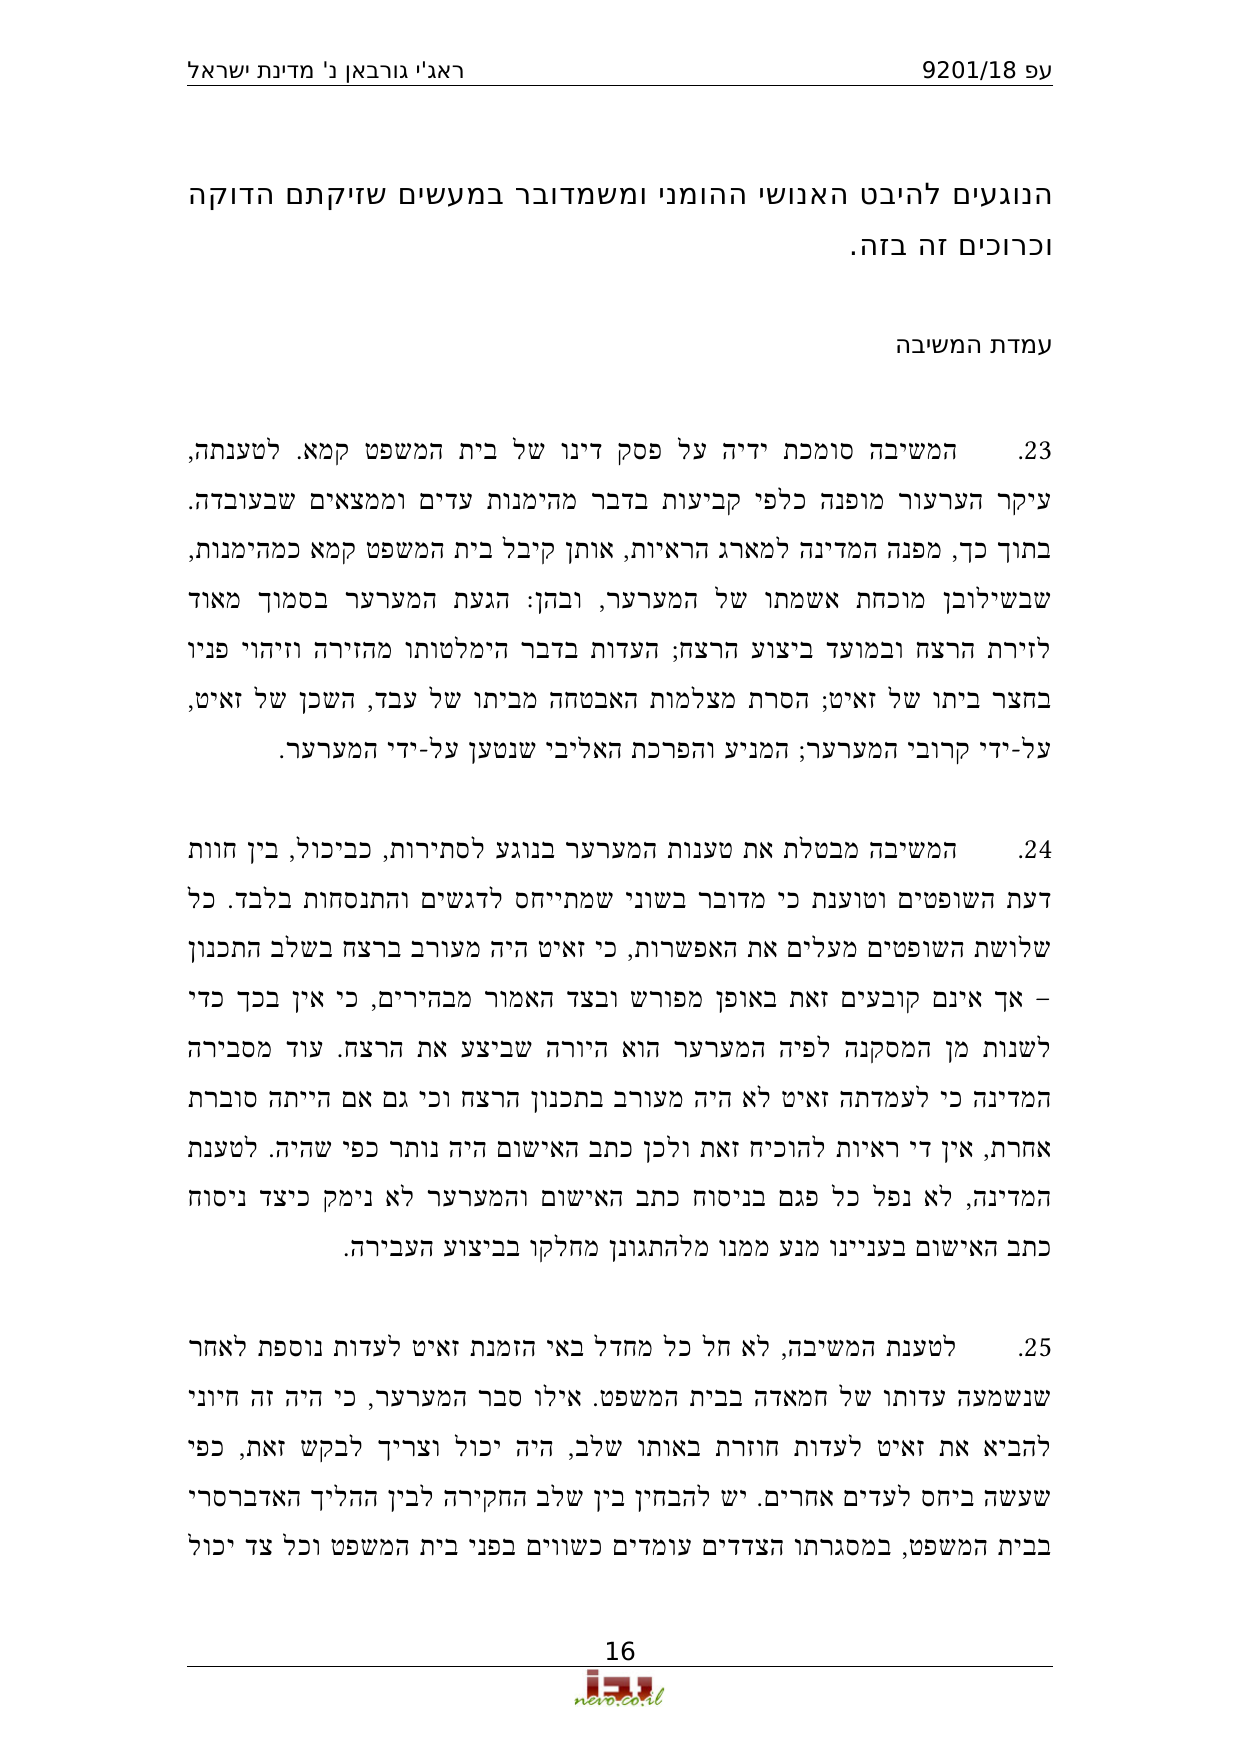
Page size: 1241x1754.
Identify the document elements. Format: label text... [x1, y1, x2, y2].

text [187, 177, 1053, 263]
picture [574, 1669, 666, 1707]
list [187, 1331, 1053, 1563]
list המשיבה מבטלת את טענות המערער בנוגע לסתירות, כביכול, בין חוות דעת השופטים וטוענת כי מדובר בשוני שמתייחס לדגשים והתנסחות בלבד. כל שלושת השופטים מעלים את האפשרות, כי זאיט היה מעורב ברצח בשלב התכנון – אך אינם קובעים זאת באופן מפורש ובצד האמור מבהירים, כי אין בכך כדי לשנות מן המסקנה לפיה המערער הוא היורה שביצע את הרצח. עוד מסבירה המדינה כי לעמדתה זאיט לא היה מעורב בתכנון הרצח וכי גם אם הייתה סוברת אחרת, אין די ראיות להוכיח זאת ולכן כתב האישום היה נותר כפי שהיה. לטענת המדינה, לא נפל כל פגם בניסוח כתב האישום והמערער לא נימק כיצד ניסוח כתב האישום בעניינו מנע ממנו מלהתגונן מחלקו בביצוע העבירה. [187, 832, 1053, 1264]
list עמדת המשיבה [187, 330, 1053, 359]
list המשיבה סומכת ידיה על פסק דינו של בית המשפט קמא. לטענתה, עיקר הערעור מופנה כלפי קביעות בדבר מהימנות עדים וממצאים שבעובדה. בתוך כך, מפנה המדינה למארג הראיות, אותן קיבל בית המשפט קמא כמהימנות, שבשילובן מוכחת אשמתו של המערער, ובהן: הגעת המערער בסמוך מאוד לזירת הרצח ובמועד ביצוע הרצח; העדות בדבר הימלטותו מהזירה וזיהוי פניו בחצר ביתו של זאיט; הסרת מצלמות האבטחה מביתו של עבד, השכן של זאיט, על-ידי קרובי המערער; המניע והפרכת האליבי שנטען על-ידי המערער. [187, 433, 1053, 765]
